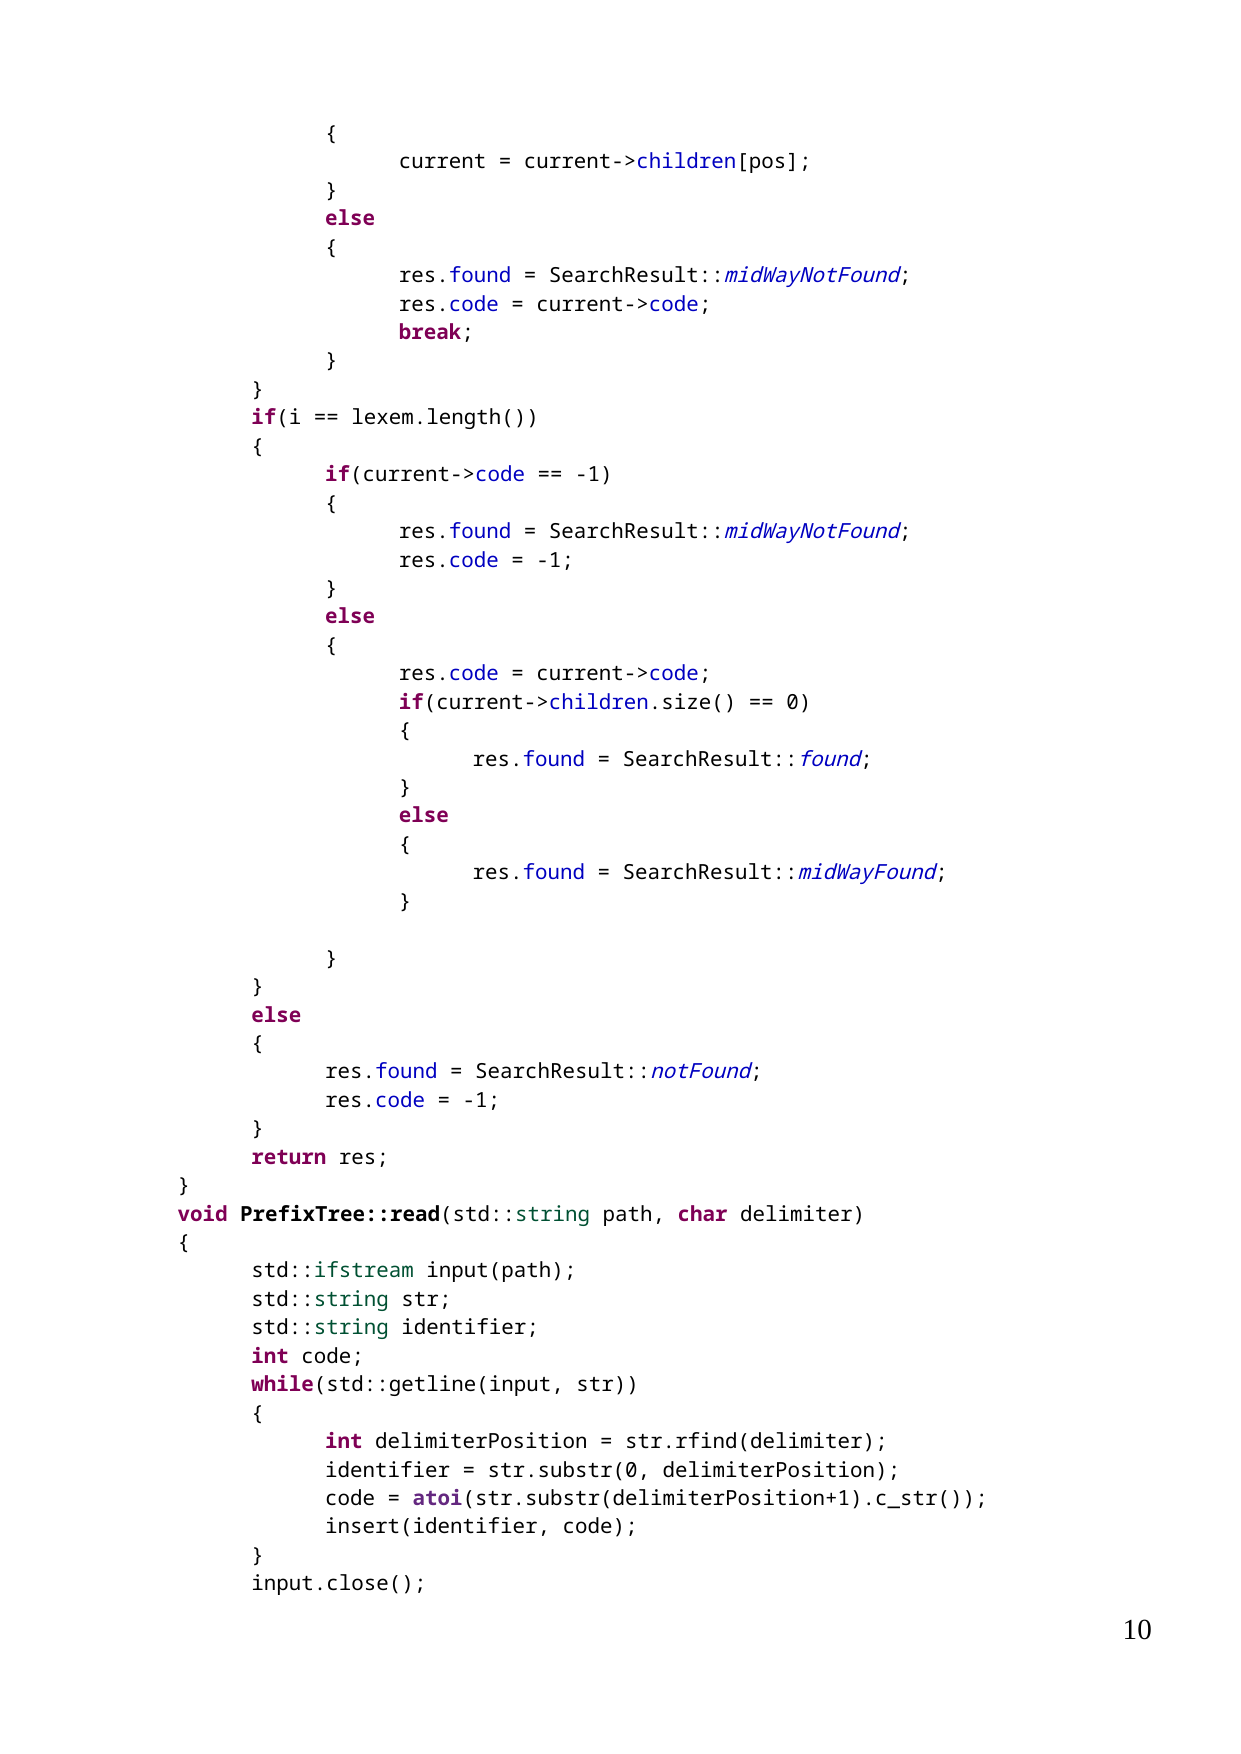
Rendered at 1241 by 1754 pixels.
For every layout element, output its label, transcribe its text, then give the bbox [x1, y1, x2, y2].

text { [177, 829, 1152, 857]
text } [177, 1540, 1152, 1568]
text { [177, 1227, 1152, 1256]
text if(current->children.size() == 0) [177, 687, 1152, 715]
text break; [177, 317, 1152, 346]
text res.found = SearchResult::notFound; [177, 1057, 1152, 1085]
text identifier = str.substr(0, delimiterPosition); [177, 1455, 1152, 1483]
text int code; [177, 1341, 1152, 1369]
text { [177, 1028, 1152, 1057]
text if(i == lexem.length()) [177, 402, 1152, 431]
text else [177, 203, 1152, 232]
text void PrefixTree::read(std::string path, char delimiter) [177, 1199, 1152, 1227]
text res.found = SearchResult::midWayNotFound; [177, 260, 1152, 289]
text int delimiterPosition = str.rfind(delimiter); [177, 1426, 1152, 1455]
text res.code = -1; [177, 545, 1152, 573]
text } [177, 971, 1152, 1000]
text insert(identifier, code); [177, 1512, 1152, 1540]
text { [177, 488, 1152, 516]
text return res; [177, 1142, 1152, 1170]
text res.found = SearchResult::midWayNotFound; [177, 516, 1152, 545]
text } [177, 886, 1152, 914]
text } [177, 943, 1152, 971]
text std::ifstream input(path); [177, 1256, 1152, 1284]
text else [177, 801, 1152, 829]
text } [177, 1170, 1152, 1199]
text { [177, 715, 1152, 744]
text { [177, 118, 1152, 147]
text while(std::getline(input, str)) [177, 1369, 1152, 1398]
text { [177, 1398, 1152, 1426]
text } [177, 175, 1152, 203]
text res.code = current->code; [177, 658, 1152, 687]
text input.close(); [177, 1568, 1152, 1597]
text else [177, 602, 1152, 630]
text current = current->children[pos]; [177, 147, 1152, 175]
text if(current->code == -1) [177, 459, 1152, 488]
text { [177, 232, 1152, 260]
text } [177, 374, 1152, 402]
text else [177, 1000, 1152, 1028]
text res.found = SearchResult::found; [177, 744, 1152, 772]
text code = atoi(str.substr(delimiterPosition+1).c_str()); [177, 1483, 1152, 1512]
text } [177, 573, 1152, 602]
text { [177, 630, 1152, 658]
text } [177, 346, 1152, 374]
text } [177, 1113, 1152, 1142]
text res.code = -1; [177, 1085, 1152, 1113]
text std::string identifier; [177, 1312, 1152, 1341]
text } [177, 772, 1152, 801]
text std::string str; [177, 1284, 1152, 1312]
text { [177, 431, 1152, 459]
text res.code = current->code; [177, 289, 1152, 317]
text res.found = SearchResult::midWayFound; [177, 857, 1152, 886]
